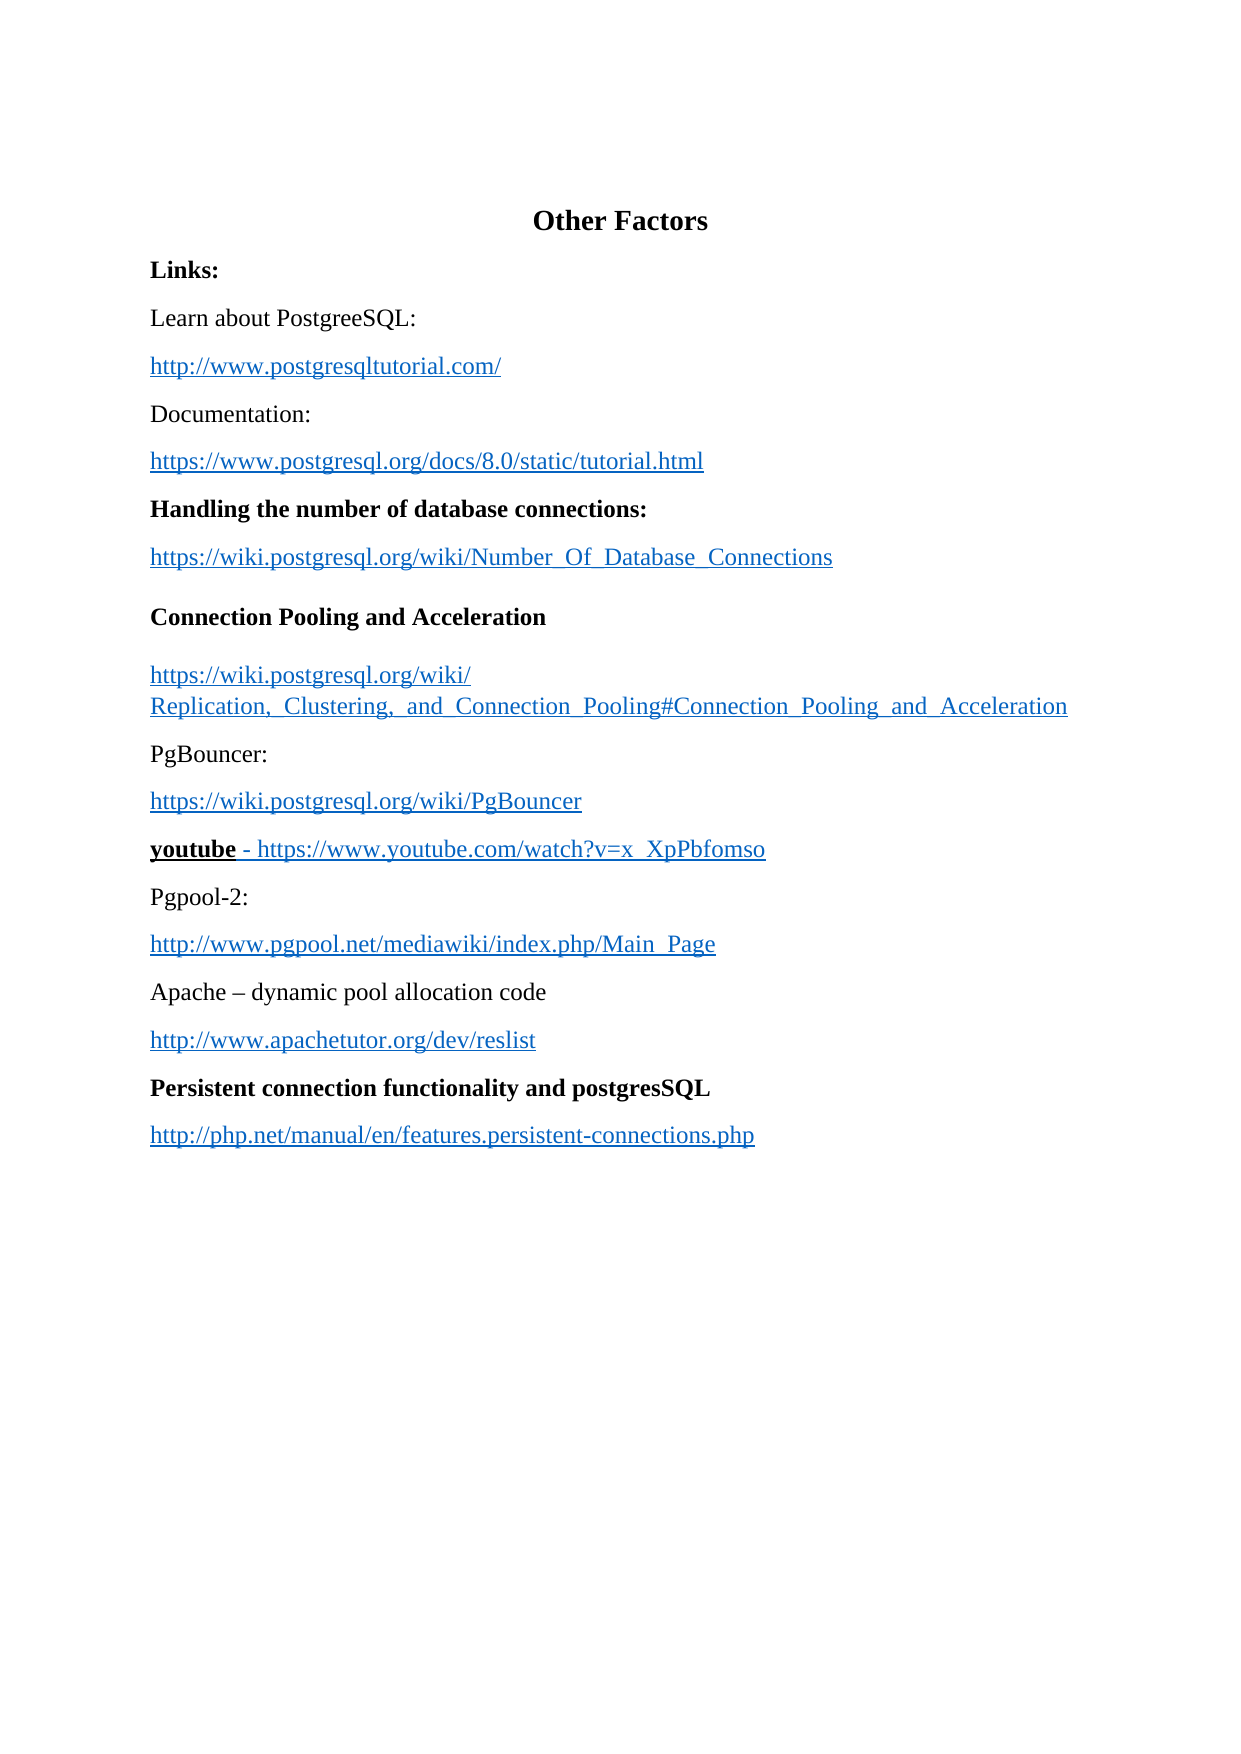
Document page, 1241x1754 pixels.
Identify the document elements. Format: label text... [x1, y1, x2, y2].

text Documentation: [150, 399, 1090, 427]
text youtube - https://www.youtube.com/watch?v=x_XpPbfomso [150, 834, 1090, 863]
text http://www.apachetutor.org/dev/reslist [150, 1025, 1090, 1054]
text Pgpool-2: [150, 882, 1090, 911]
text https://wiki.postgresql.org/wiki/Number_Of_Database_Connections [150, 542, 1090, 571]
text Handling the number of database connections: [150, 494, 1090, 523]
text Learn about PostgreeSQL: [150, 303, 1090, 332]
text https://www.postgresql.org/docs/8.0/static/tutorial.html [150, 446, 1090, 475]
text Persistent connection functionality and postgresSQL [150, 1073, 1090, 1101]
text https://wiki.postgresql.org/wiki/PgBouncer [150, 786, 1090, 815]
text http://www.postgresqltutorial.com/ [150, 351, 1090, 380]
text http://www.pgpool.net/mediawiki/index.php/Main_Page [150, 929, 1090, 958]
text Links: [150, 256, 1090, 284]
text https://wiki.postgresql.org/wiki/Replication,_Clustering,_and_Connection_Pooling#Connection_Pooling_and_Acceleration [150, 660, 1090, 720]
text PgBouncer: [150, 739, 1090, 767]
text Connection Pooling and Acceleration [150, 602, 1090, 631]
text Other Factors [150, 203, 1090, 236]
text http://php.net/manual/en/features.persistent-connections.php [150, 1120, 1090, 1149]
text Apache – dynamic pool allocation code [150, 977, 1090, 1006]
